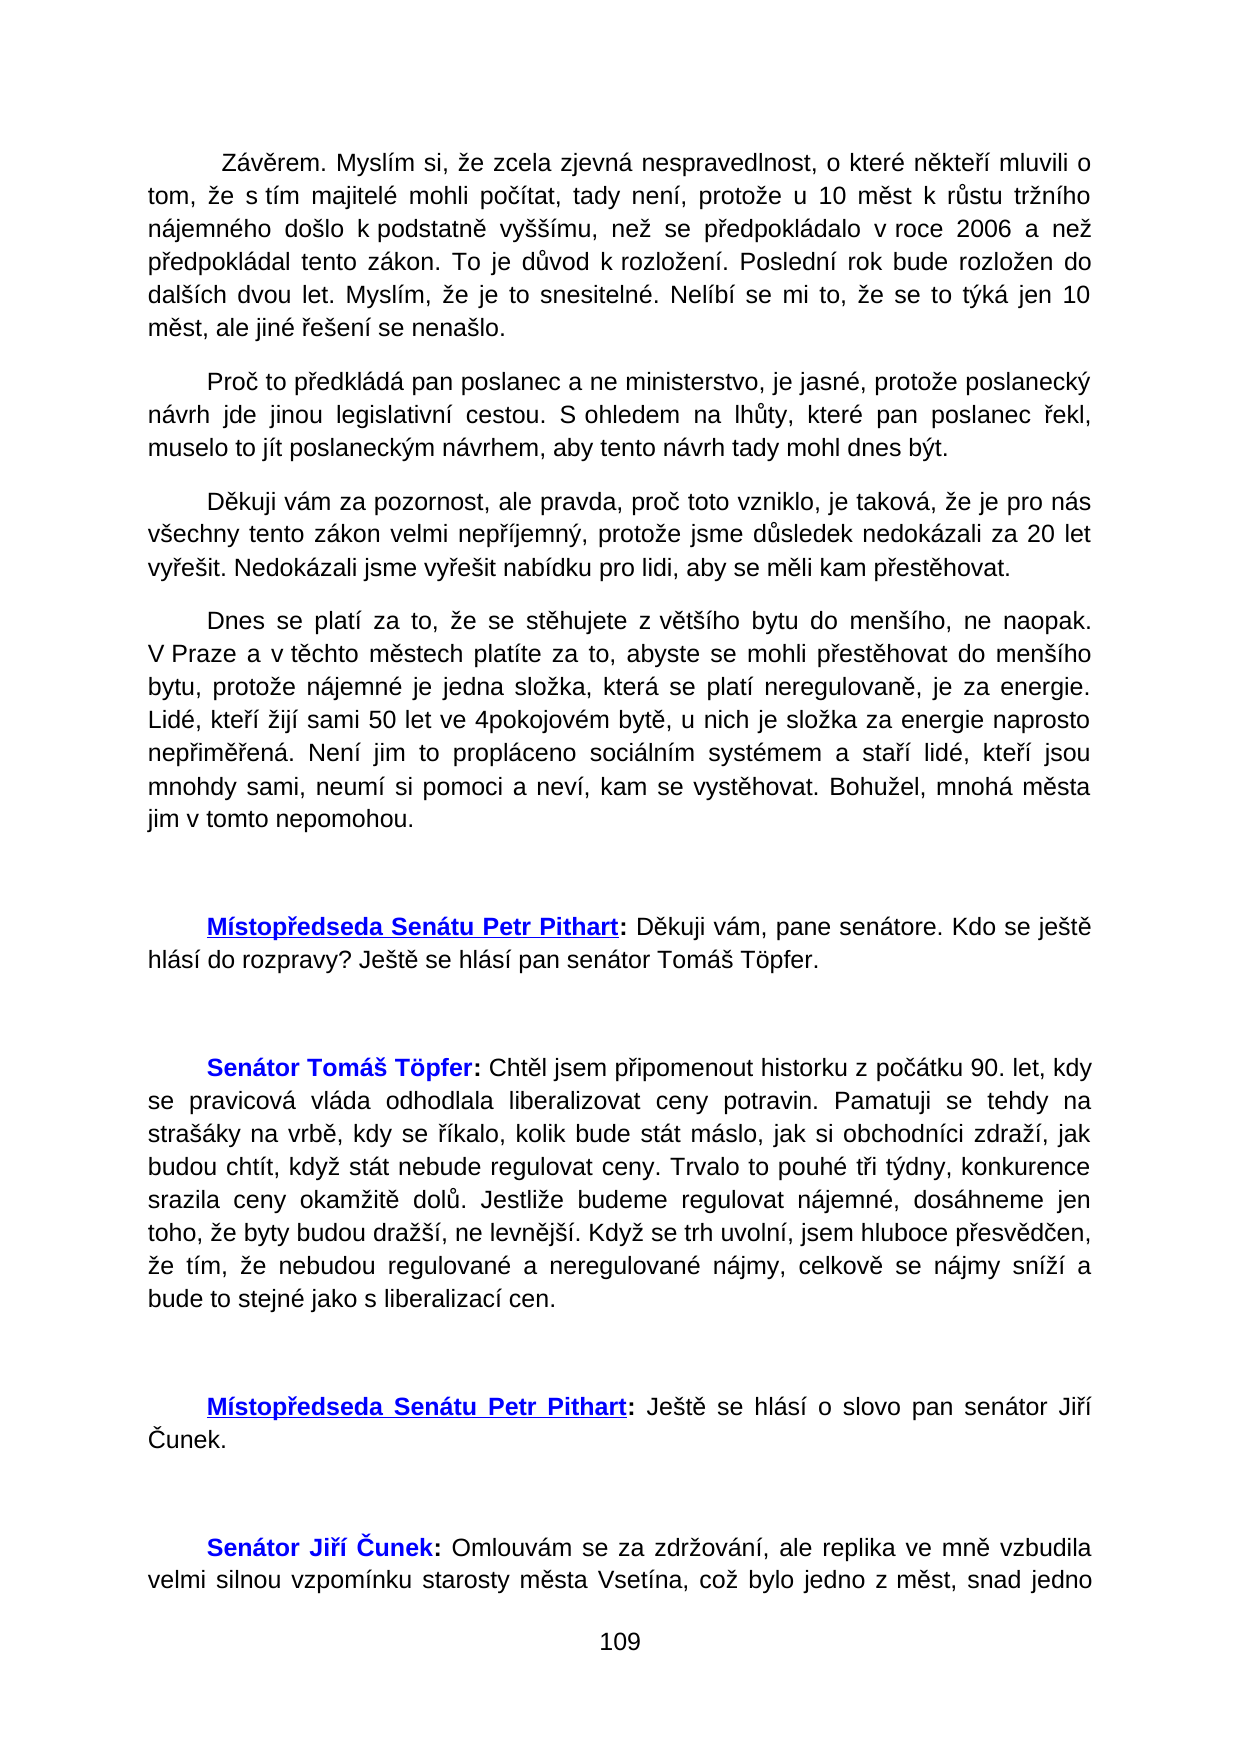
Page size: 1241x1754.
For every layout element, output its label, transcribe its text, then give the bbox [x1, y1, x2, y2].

text Proč to předkládá pan poslanec a ne ministerstvo, je jasné, protože poslanecký návrh jde jinou legislativní cestou. S ohledem na lhůty, které pan poslanec řekl, muselo to jít poslaneckým návrhem, aby tento návrh tady mohl dnes být. [148, 367, 1093, 461]
text Senátor Tomáš Töpfer: Chtěl jsem připomenout historku z počátku 90. let, kdy se pravicová vláda odhodlala liberalizovat ceny potravin. Pamatuji se tehdy na strašáky na vrbě, kdy se říkalo, kolik bude stát máslo, jak si obchodníci zdraží, jak budou chtít, když stát nebude regulovat ceny. Trvalo to pouhé tři týdny, konkurence srazila ceny okamžitě dolů. Jestliže budeme regulovat nájemné, dosáhneme jen toho, že byty budou dražší, ne levnější. Když se trh uvolní, jsem hluboce přesvědčen, že tím, že nebudou regulované a neregulované nájmy, celkově se nájmy sníží a bude to stejné jako s liberalizací cen. [148, 1053, 1093, 1313]
text Místopředseda Senátu Petr Pithart: Děkuji vám, pane senátore. Kdo se ještě hlásí do rozpravy? Ještě se hlásí pan senátor Tomáš Töpfer. [148, 912, 1093, 974]
text Místopředseda Senátu Petr Pithart: Ještě se hlásí o slovo pan senátor Jiří Čunek. [148, 1392, 1093, 1453]
text Závěrem. Myslím si, že zcela zjevná nespravedlnost, o které někteří mluvili o tom, že s tím majitelé mohli počítat, tady není, protože u 10 měst k růstu tržního nájemného došlo k podstatně vyššímu, než se předpokládalo v roce než předpokládal tento zákon. To je důvod k rozložení. Poslední rok bude rozložen do dalších dvou let. Myslím, že je to snesitelné. Nelíbí se mi to, že se to týká jen 10 měst, ale jiné řešení se nenašlo. [148, 148, 1093, 341]
text Děkuji vám za pozornost, ale pravda, proč toto vzniklo, je taková, že je pro nás všechny tento zákon velmi nepříjemný, protože jsme důsledek nedokázali za 20 let vyřešit. Nedokázali jsme vyřešit nabídku pro lidi, aby se měli kam přestěhovat. [148, 486, 1093, 581]
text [148, 1532, 1093, 1594]
text Dnes se platí za to, že se stěhujete z většího bytu do menšího, ne naopak. V Praze a v těchto městech platíte za to, abyste se mohli přestěhovat do menšího bytu, protože nájemné je jedna složka, která se platí neregulovaně, je za energie. Lidé, kteří žijí sami 50 let ve 4pokojovém bytě, u nich je složka za energie naprosto nepřiměřená. Není jim to propláceno sociálním systémem a staří lidé, kteří jsou mnohdy sami, neumí si pomoci a neví, kam se vystěhovat. Bohužel, mnohá města jim v tomto nepomohou. [148, 606, 1093, 833]
